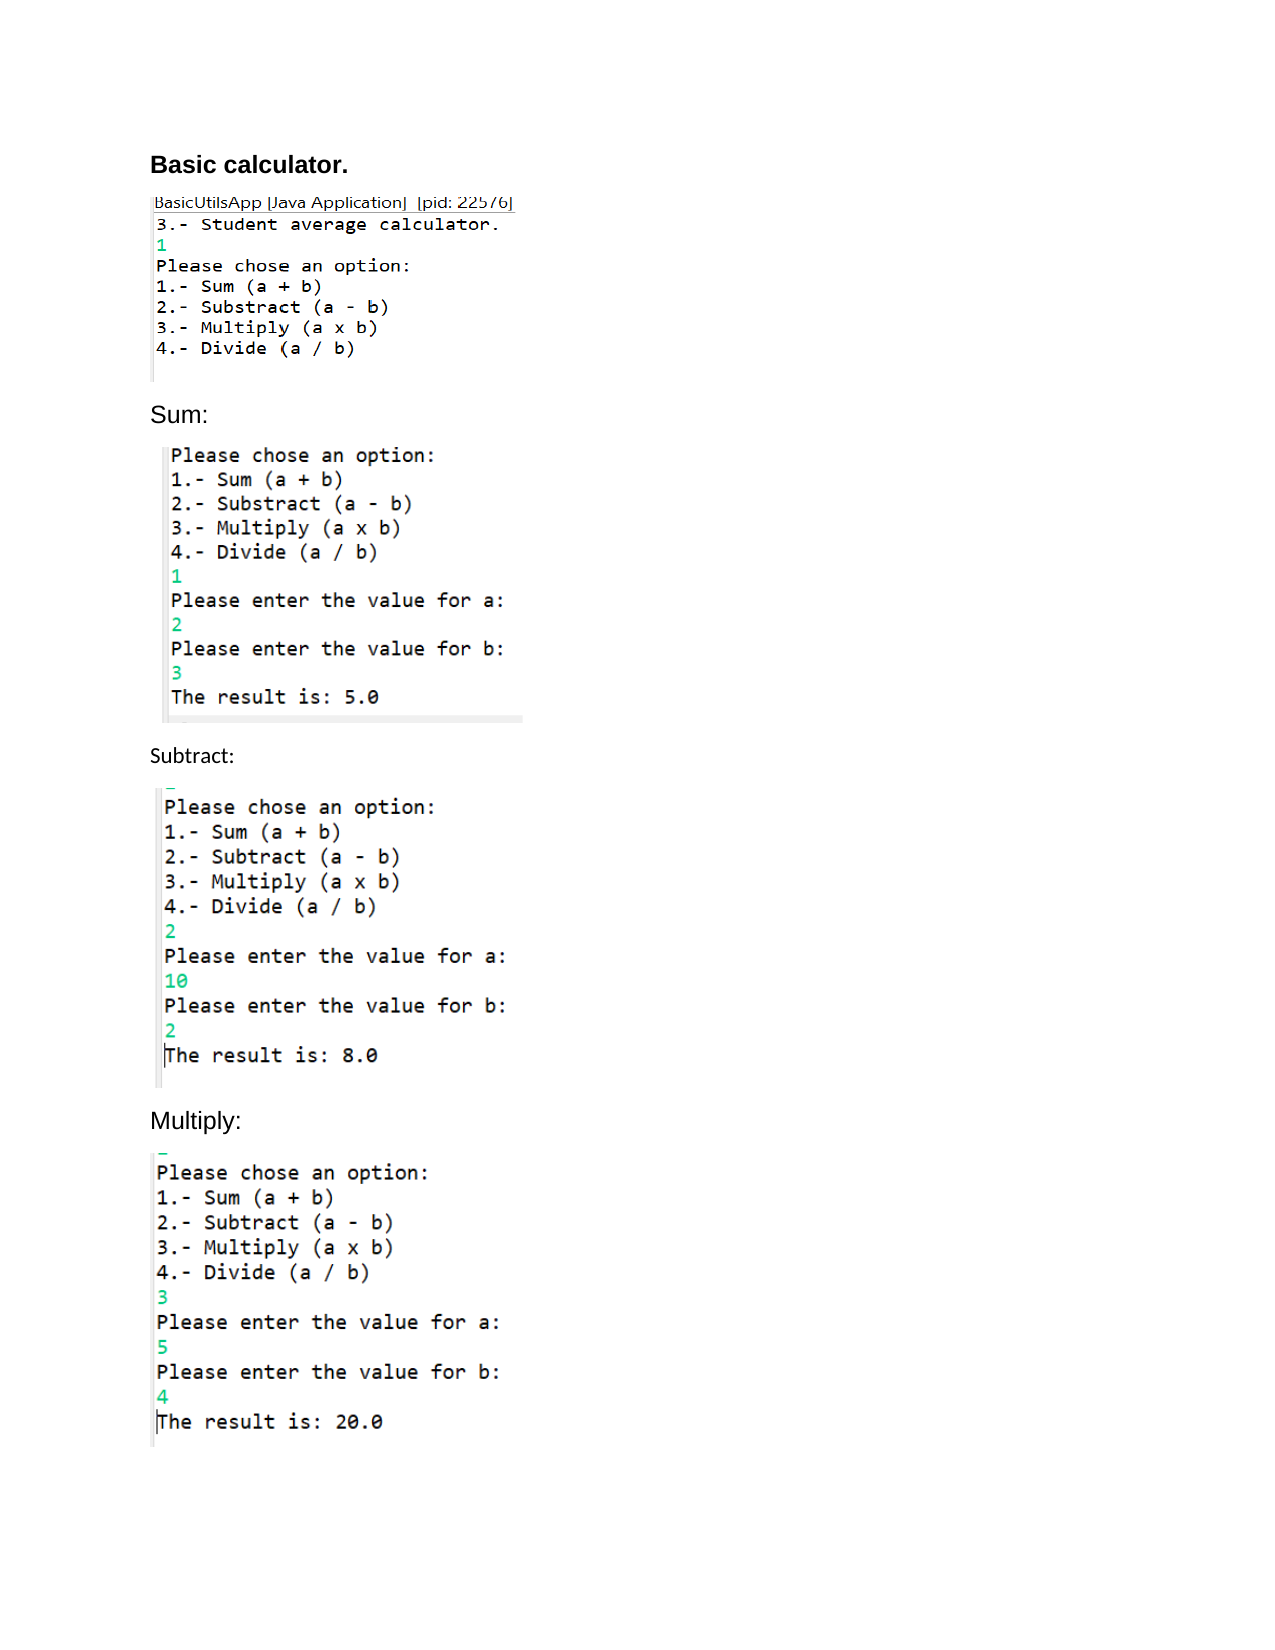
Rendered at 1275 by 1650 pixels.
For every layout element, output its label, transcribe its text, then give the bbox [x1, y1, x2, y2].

picture [150, 788, 523, 1088]
text Multiply: [150, 1106, 1125, 1135]
picture [150, 447, 523, 723]
picture [150, 1153, 502, 1447]
text Basic calculator. [150, 150, 1125, 179]
text Subtract: [150, 741, 1125, 769]
text Sum: [150, 400, 1125, 429]
picture [150, 197, 516, 382]
